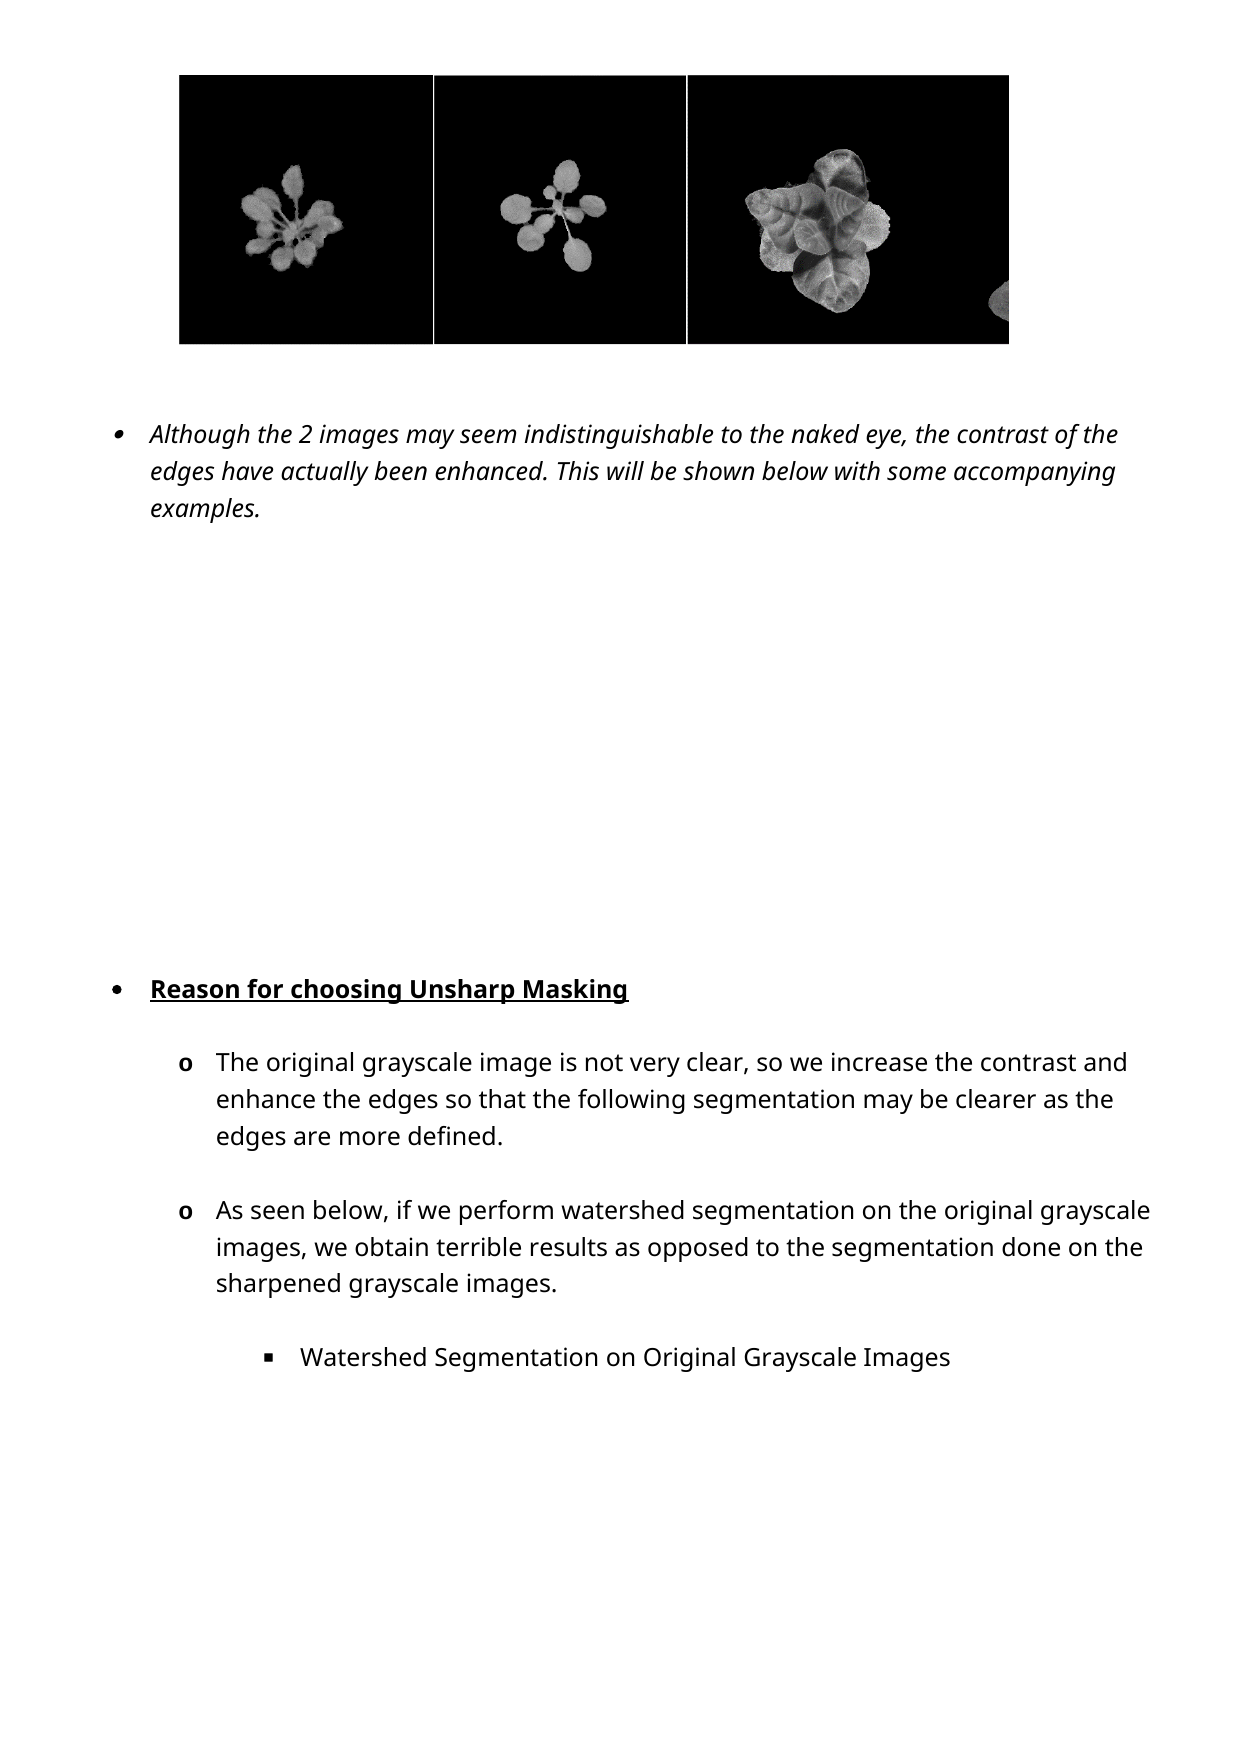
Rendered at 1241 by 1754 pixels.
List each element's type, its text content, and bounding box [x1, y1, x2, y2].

list Watershed Segmentation on Original Grayscale Images [262, 1340, 1165, 1374]
list Reason for choosing Unsharp Masking [112, 972, 1165, 1006]
list As seen below, if we perform watershed segmentation on the original grayscale images, we obtain terrible results as opposed to the segmentation done on the sharpened grayscale images. [178, 1192, 1165, 1300]
list The original grayscale image is not very clear, so we increase the contrast and enhance the edges so that the following segmentation may be clearer as the edges are more defined. [178, 1045, 1165, 1153]
picture [178, 75, 1009, 345]
list Although the 2 images may seem indistinguishable to the naked eye, the contrast of the edges have actually been enhanced. This will be shown below with some accompanying examples. [112, 417, 1165, 525]
